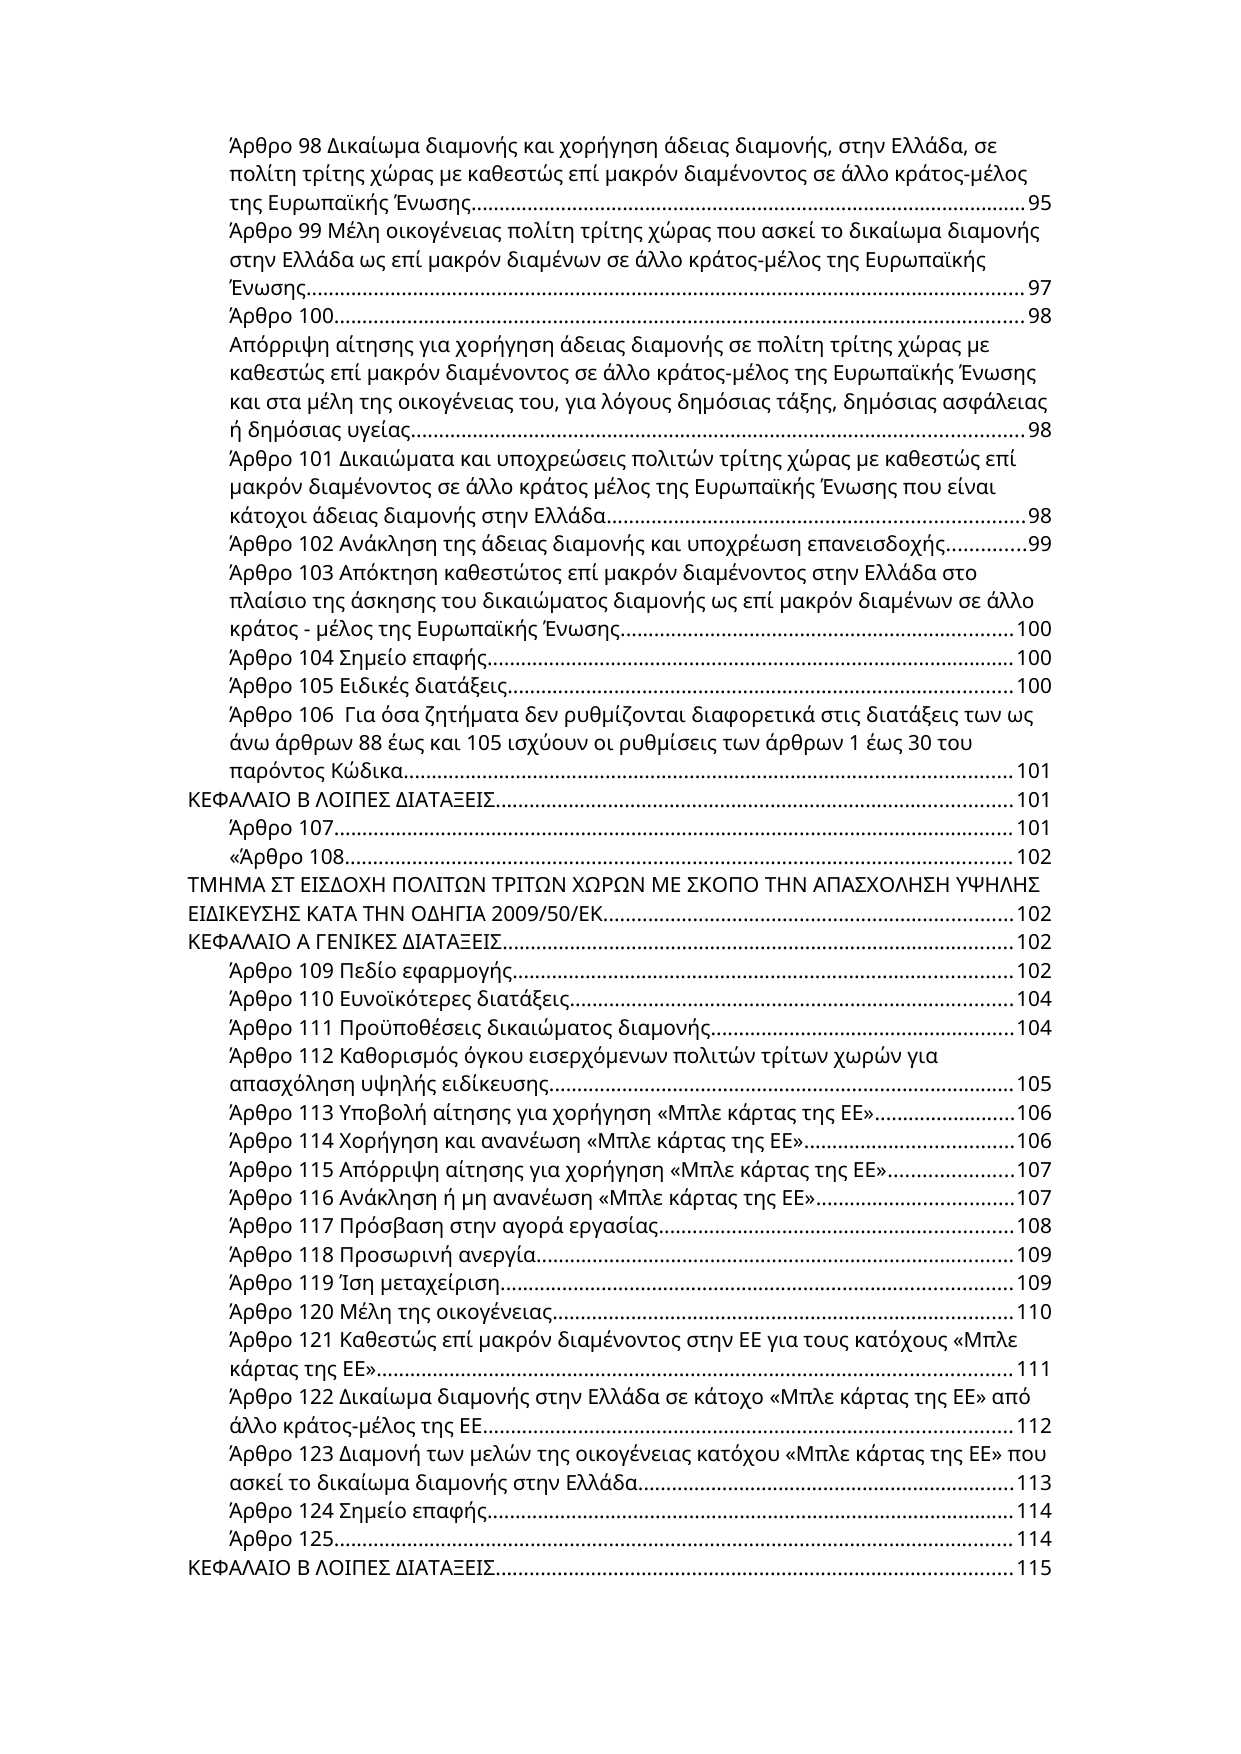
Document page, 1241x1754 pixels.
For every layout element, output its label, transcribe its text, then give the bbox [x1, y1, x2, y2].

text Άρθρο 123 Διαμονή των μελών της οικογένειας κατόχου «Μπλε κάρτας της ΕΕ» που ασκεί το δικαίωμα διαμονής στην Ελλάδα 113 [229, 1439, 1053, 1496]
text Άρθρο 119 Ίση μεταχείριση 109 [229, 1268, 1053, 1297]
text Άρθρο 104 Σημείο επαφής 100 [229, 643, 1053, 671]
text Άρθρο 102 Ανάκληση της άδειας διαμονής και υποχρέωση επανεισδοχής 99 [229, 529, 1053, 558]
text ΚΕΦΑΛΑΙΟ Β ΛΟΙΠΕΣ ΔΙΑΤΑΞΕΙΣ 115 [187, 1553, 1053, 1581]
text Άρθρο 98 Δικαίωμα διαμονής και χορήγηση άδειας διαμονής, στην Ελλάδα, σε πολίτη τρίτης χώρας με καθεστώς επί μακρόν διαμένοντος σε άλλο κράτος-μέλος της Ευρωπαϊκής Ένωσης 95 [229, 131, 1053, 216]
text «Άρθρο 108 102 [229, 842, 1053, 870]
text Άρθρο 103 Απόκτηση καθεστώτος επί μακρόν διαμένοντος στην Ελλάδα στο πλαίσιο της άσκησης του δικαιώματος διαμονής ως επί μακρόν διαμένων σε άλλο κράτος - μέλος της Ευρωπαϊκής Ένωσης 100 [229, 558, 1053, 643]
text Άρθρο 100 98 [229, 302, 1053, 330]
text Άρθρο 115 Απόρριψη αίτησης για χορήγηση «Μπλε κάρτας της ΕΕ» 107 [229, 1155, 1053, 1183]
text Άρθρο 99 Μέλη οικογένειας πολίτη τρίτης χώρας που ασκεί το δικαίωμα διαμονής στην Ελλάδα ως επί μακρόν διαμένων σε άλλο κράτος-μέλος της Ευρωπαϊκής Ένωσης 97 [229, 216, 1053, 302]
text Άρθρο 124 Σημείο επαφής 114 [229, 1496, 1053, 1524]
text Άρθρο 112 Καθορισμός όγκου εισερχόμενων πολιτών τρίτων χωρών για απασχόληση υψηλής ειδίκευσης 105 [229, 1041, 1053, 1098]
text ΤΜΗΜΑ ΣΤ ΕΙΣΔΟΧΗ ΠΟΛΙΤΩΝ ΤΡΙΤΩΝ ΧΩΡΩΝ ΜΕ ΣΚΟΠΟ ΤΗΝ ΑΠΑΣΧΟΛΗΣΗ ΥΨΗΛΗΣ ΕΙΔΙΚΕΥΣΗΣ ΚΑΤΑ ΤΗΝ ΟΔΗΓΙΑ 2009/50/ΕΚ 102 [187, 870, 1053, 927]
text Άρθρο 101 Δικαιώματα και υποχρεώσεις πολιτών τρίτης χώρας με καθεστώς επί μακρόν διαμένοντος σε άλλο κράτος μέλος της Ευρωπαϊκής Ένωσης που είναι κάτοχοι άδειας διαμονής στην Ελλάδα 98 [229, 444, 1053, 529]
text Άρθρο 109 Πεδίο εφαρμογής 102 [229, 956, 1053, 984]
text Άρθρο 122 Δικαίωμα διαμονής στην Ελλάδα σε κάτοχο «Μπλε κάρτας της ΕΕ» από άλλο κράτος-μέλος της ΕΕ 112 [229, 1382, 1053, 1439]
text Άρθρο 106 Για όσα ζητήματα δεν ρυθμίζονται διαφορετικά στις διατάξεις των ως άνω άρθρων 88 έως και 105 ισχύουν οι ρυθμίσεις των άρθρων 1 έως 30 του παρόντος Κώδικα. 101 [229, 700, 1053, 785]
text Άρθρο 114 Χορήγηση και ανανέωση «Μπλε κάρτας της ΕΕ» 106 [229, 1126, 1053, 1155]
text Άρθρο 125 114 [229, 1524, 1053, 1553]
text Άρθρο 113 Υποβολή αίτησης για χορήγηση «Μπλε κάρτας της ΕΕ» 106 [229, 1098, 1053, 1126]
text Άρθρο 105 Ειδικές διατάξεις 100 [229, 671, 1053, 700]
text Άρθρο 117 Πρόσβαση στην αγορά εργασίας 108 [229, 1212, 1053, 1240]
text Απόρριψη αίτησης για χορήγηση άδειας διαμονής σε πολίτη τρίτης χώρας με καθεστώς επί μακρόν διαμένοντος σε άλλο κράτος-μέλος της Ευρωπαϊκής Ένωσης και στα μέλη της οικογένειας του, για λόγους δημόσιας τάξης, δημόσιας ασφάλειας ή δημόσιας υγείας 98 [229, 330, 1053, 444]
text Άρθρο 110 Ευνοϊκότερες διατάξεις 104 [229, 984, 1053, 1013]
text Άρθρο 107 101 [229, 813, 1053, 842]
text ΚΕΦΑΛΑΙΟ Α ΓΕΝΙΚΕΣ ΔΙΑΤΑΞΕΙΣ 102 [187, 927, 1053, 956]
text Άρθρο 118 Προσωρινή ανεργία 109 [229, 1240, 1053, 1268]
text Άρθρο 121 Καθεστώς επί μακρόν διαμένοντος στην ΕΕ για τους κατόχους «Μπλε κάρτας της ΕΕ» 111 [229, 1325, 1053, 1382]
text Άρθρο 120 Μέλη της οικογένειας 110 [229, 1297, 1053, 1325]
text ΚΕΦΑΛΑΙΟ Β ΛΟΙΠΕΣ ΔΙΑΤΑΞΕΙΣ 101 [187, 785, 1053, 813]
text Άρθρο 111 Προϋποθέσεις δικαιώματος διαμονής 104 [229, 1013, 1053, 1041]
text Άρθρο 116 Ανάκληση ή μη ανανέωση «Μπλε κάρτας της ΕΕ» 107 [229, 1183, 1053, 1212]
